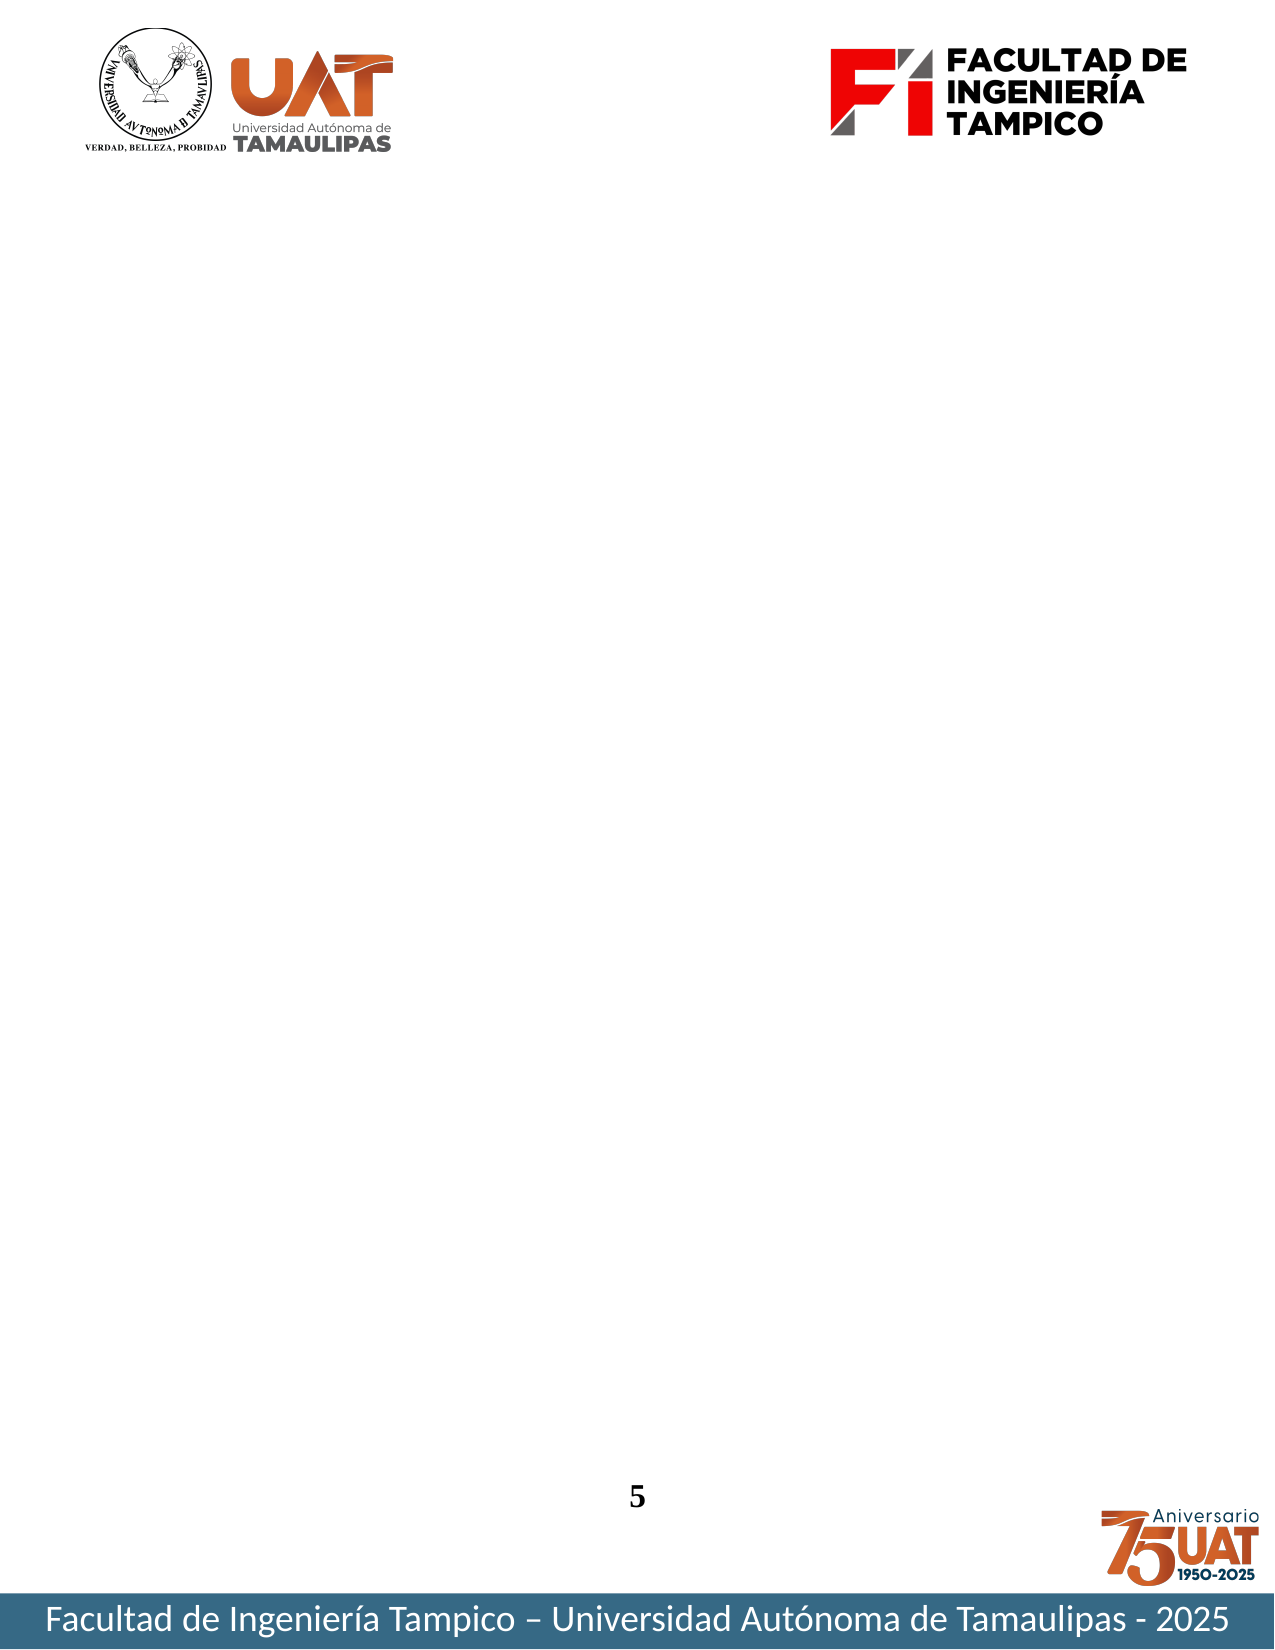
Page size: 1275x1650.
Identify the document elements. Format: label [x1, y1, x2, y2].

picture [823, 37, 1199, 144]
picture [85, 28, 394, 152]
picture [1101, 1509, 1259, 1586]
